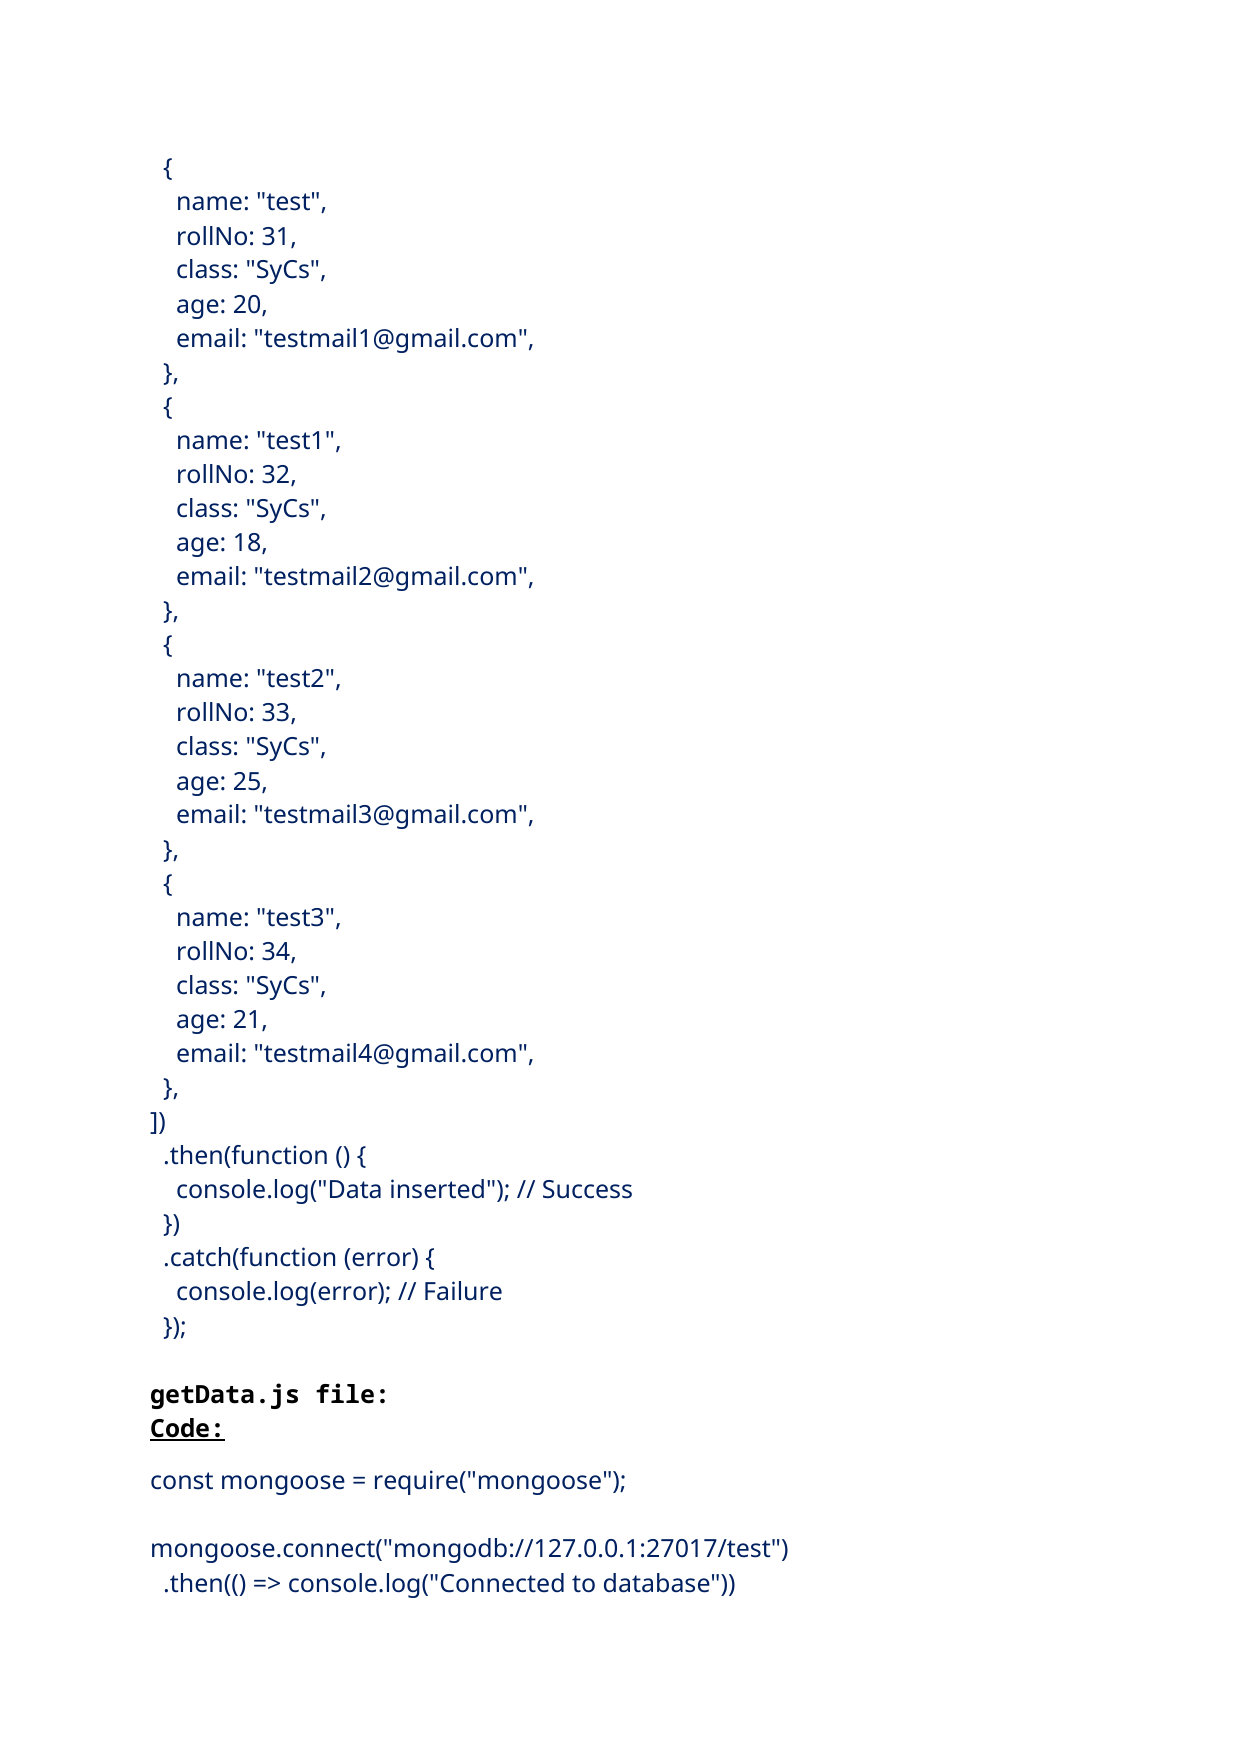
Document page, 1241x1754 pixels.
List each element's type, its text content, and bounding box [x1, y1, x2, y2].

text console.log(error); // Failure [150, 1274, 1090, 1308]
text email: "testmail4@gmail.com", [150, 1036, 1090, 1070]
text rollNo: 34, [150, 933, 1090, 967]
text name: "test3", [150, 899, 1090, 933]
text class: "SyCs", [150, 491, 1090, 525]
text }, [150, 831, 1090, 865]
text .then(() => console.log("Connected to database")) [150, 1565, 1090, 1599]
text name: "test", [150, 184, 1090, 218]
text }) [150, 1206, 1090, 1240]
text .catch(function (error) { [150, 1240, 1090, 1274]
text { [150, 627, 1090, 661]
text }, [150, 354, 1090, 388]
text }, [150, 593, 1090, 627]
text rollNo: 31, [150, 218, 1090, 252]
text ]) [150, 1104, 1090, 1138]
text { [150, 150, 1090, 184]
text const mongoose = require("mongoose"); [150, 1463, 1090, 1497]
text email: "testmail3@gmail.com", [150, 797, 1090, 831]
text }, [150, 1070, 1090, 1104]
text rollNo: 32, [150, 457, 1090, 491]
text age: 21, [150, 1002, 1090, 1036]
text class: "SyCs", [150, 252, 1090, 286]
text mongoose.connect("mongodb://127.0.0.1:27017/test") [150, 1531, 1090, 1565]
text rollNo: 33, [150, 695, 1090, 729]
text .then(function () { [150, 1138, 1090, 1172]
text Code: [150, 1410, 1090, 1444]
text age: 20, [150, 286, 1090, 320]
text age: 25, [150, 763, 1090, 797]
text }); [150, 1308, 1090, 1342]
text class: "SyCs", [150, 729, 1090, 763]
text name: "test2", [150, 661, 1090, 695]
text getData.js file: [150, 1376, 1090, 1410]
text name: "test1", [150, 422, 1090, 457]
text email: "testmail1@gmail.com", [150, 320, 1090, 354]
text class: "SyCs", [150, 967, 1090, 1002]
text age: 18, [150, 525, 1090, 559]
text { [150, 388, 1090, 422]
text email: "testmail2@gmail.com", [150, 559, 1090, 593]
text { [150, 865, 1090, 899]
text console.log("Data inserted"); // Success [150, 1172, 1090, 1206]
